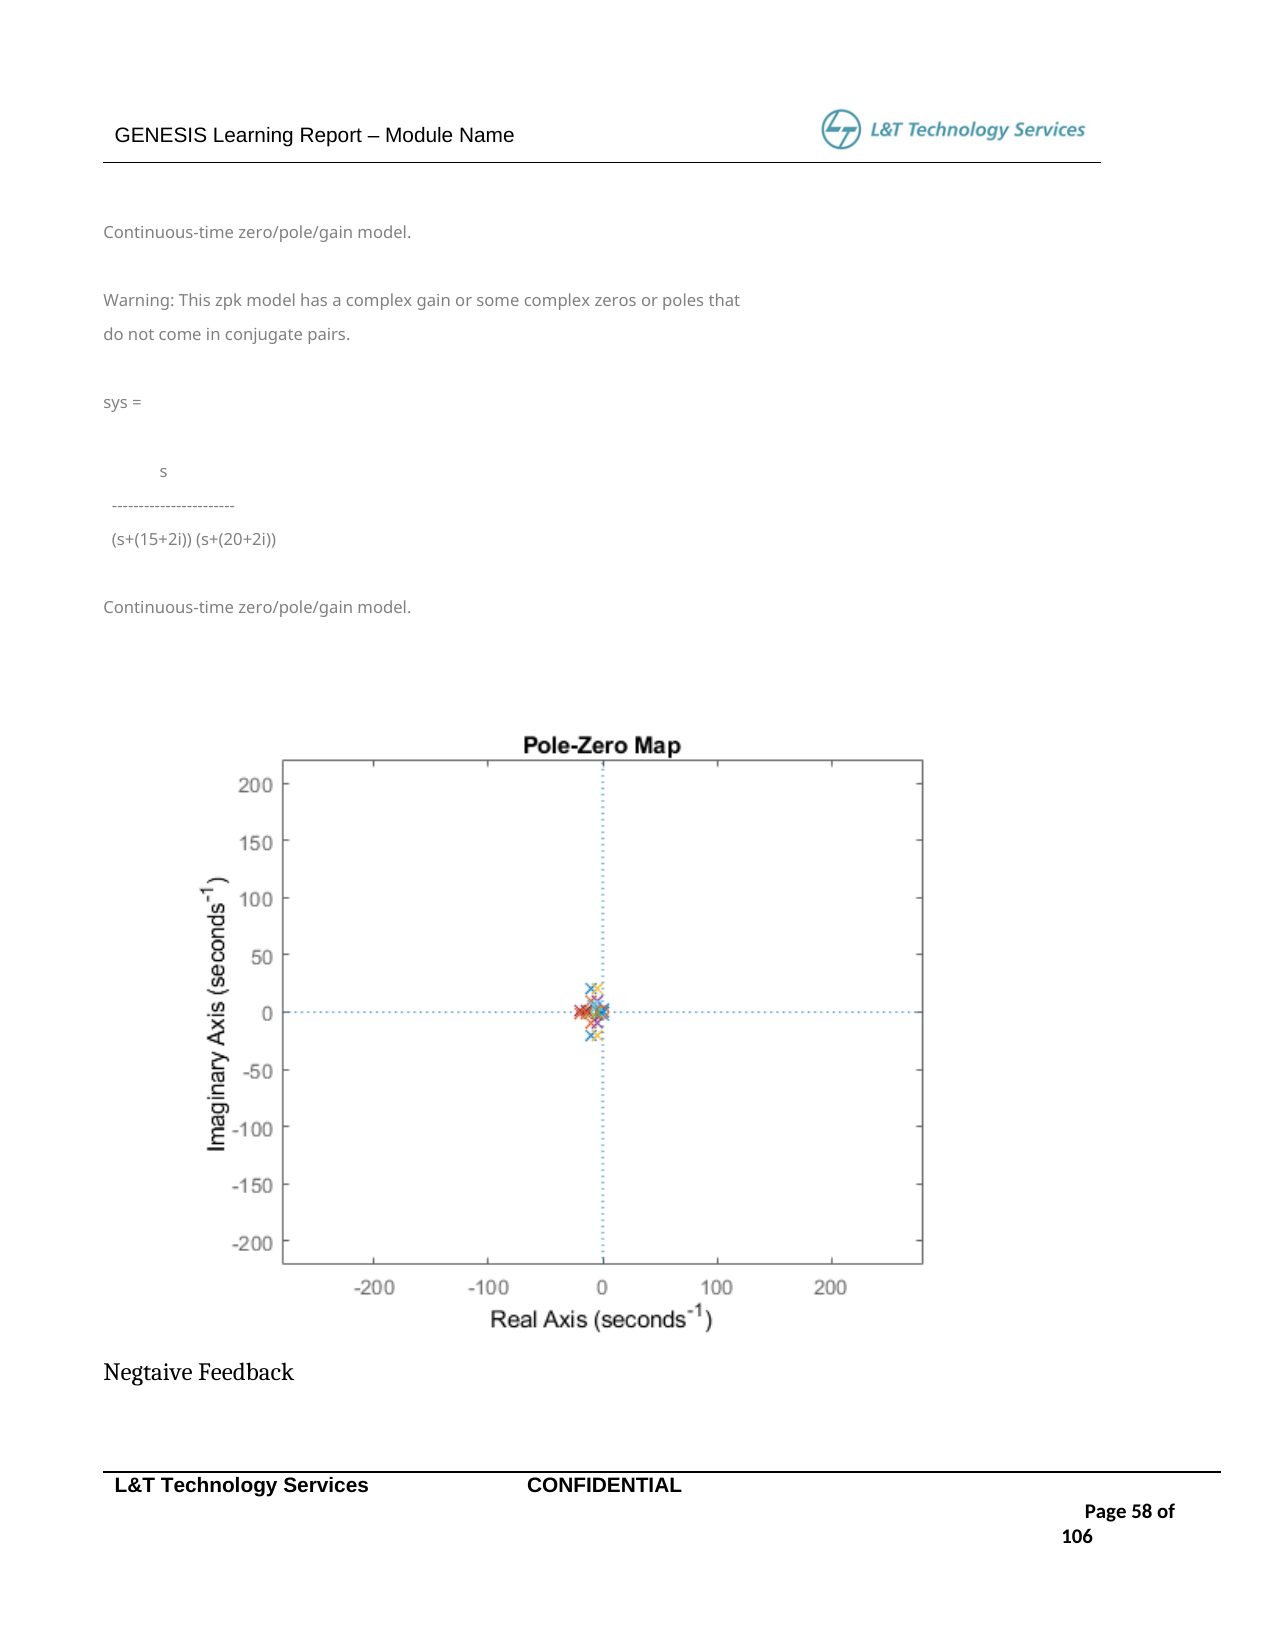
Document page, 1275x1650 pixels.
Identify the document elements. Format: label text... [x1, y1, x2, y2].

picture [140, 680, 1016, 1337]
subtitle Negtaive Feedback [103, 1357, 1162, 1386]
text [103, 187, 1162, 652]
